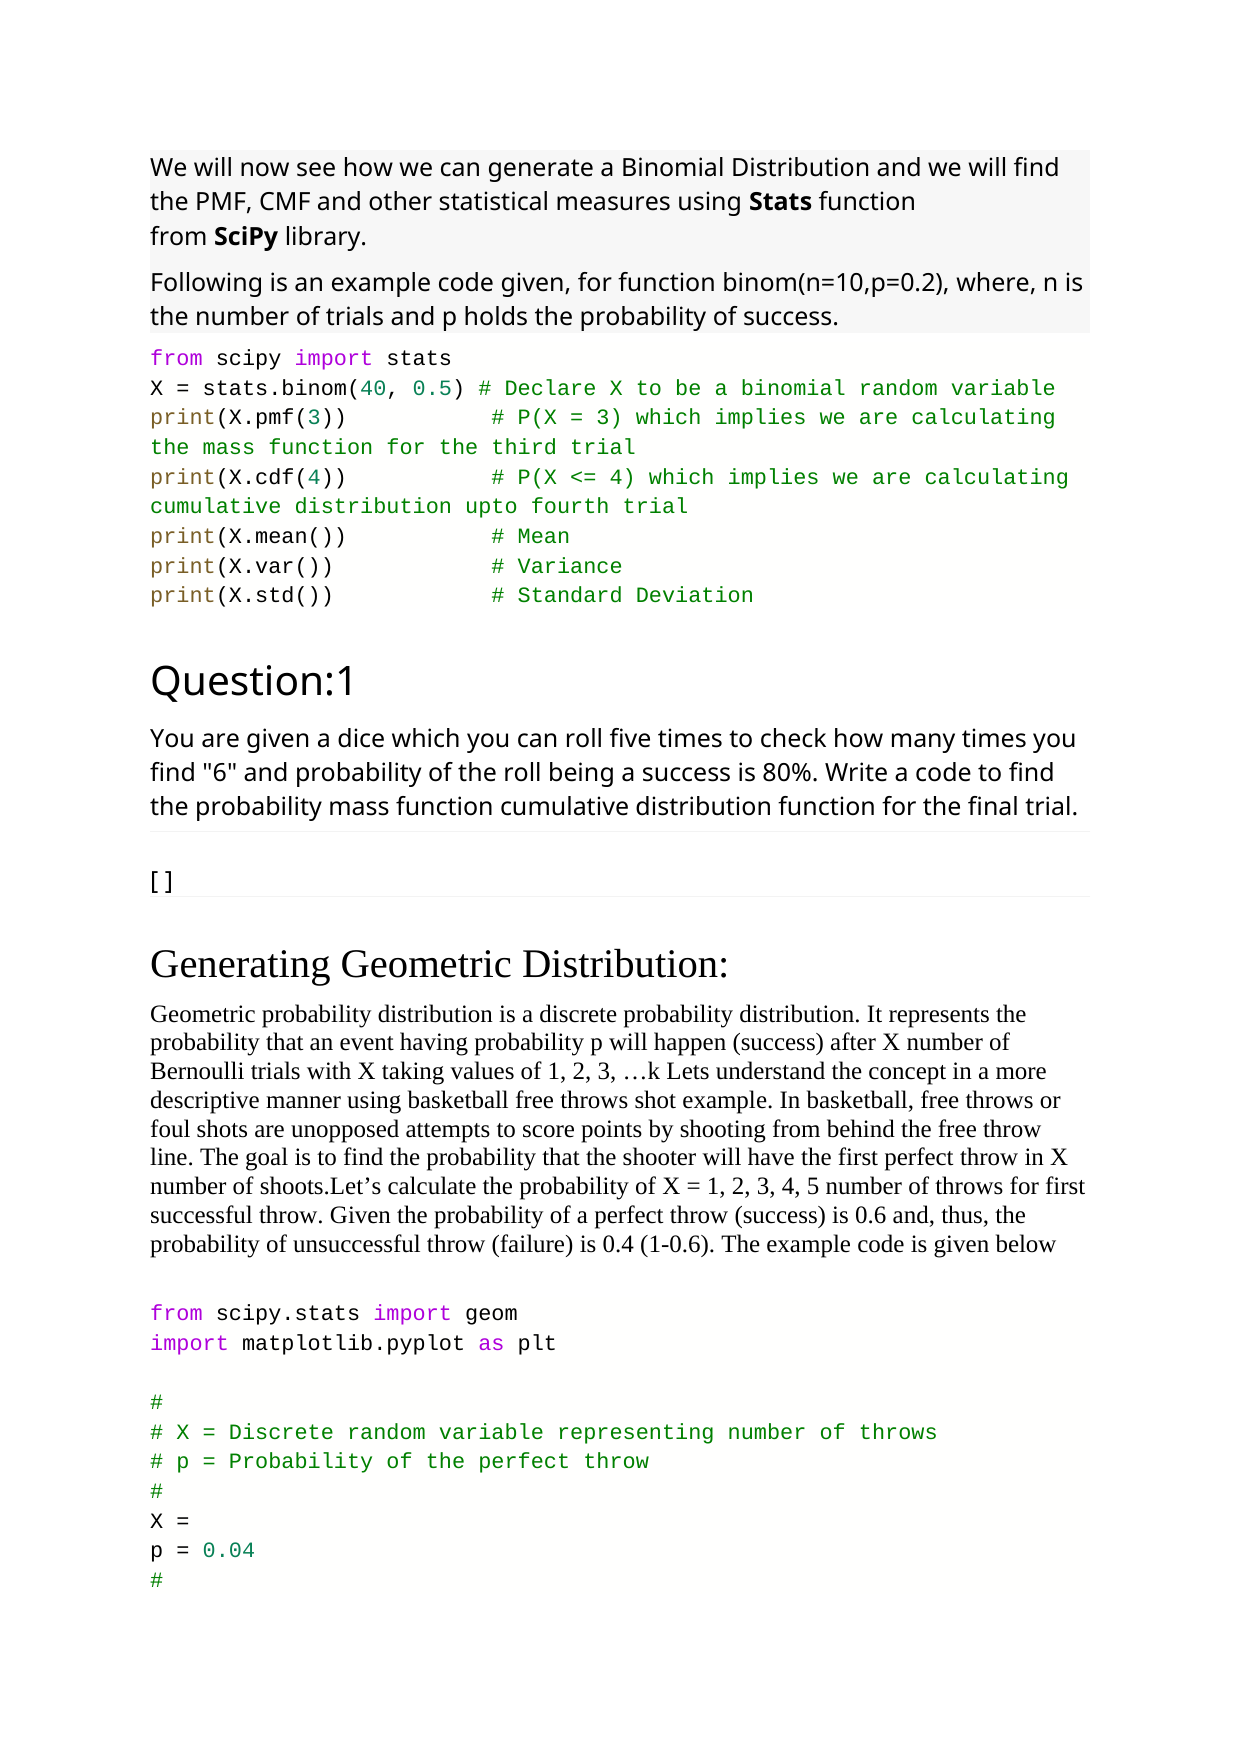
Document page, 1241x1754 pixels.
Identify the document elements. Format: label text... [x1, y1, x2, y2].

text [ ] [150, 862, 1090, 896]
text from scipy.stats import geom [150, 1297, 1090, 1327]
text # [150, 1564, 1090, 1594]
text print(X.std()) # Standard Deviation [150, 580, 1090, 609]
text # p = Probability of the perfect throw [150, 1446, 1090, 1475]
text Geometric probability distribution is a discrete probability distribution. It represents the probability that an event having probability p will happen (success) after X number of Bernoulli trials with X taking values of 1, 2, 3, …k Lets understand the concept in a more descriptive manner using basketball free throws shot example. In basketball, free throws or foul shots are unopposed attempts to score points by shooting from behind the free throw line. The goal is to find the probability that the shooter will have the first perfect throw in X number of shoots.Let’s calculate the probability of X = 1, 2, 3, 4, 5 number of throws for first successful throw. Given the probability of a perfect throw (success) is 0.6 and, thus, the probability of unsuccessful throw (failure) is 0.4 (1-0.6). The example code is given below [150, 999, 1090, 1257]
text # X = Discrete random variable representing number of throws [150, 1416, 1090, 1446]
text p = 0.04 [150, 1535, 1090, 1564]
text print(X.cdf(4)) # P(X <= 4) which implies we are calculating cumulative distribution upto fourth trial [150, 461, 1090, 520]
text Generating Geometric Distribution: [150, 939, 1090, 986]
text # [150, 1386, 1090, 1416]
text Following is an example code given, for function binom(n=10,p=0.2), where, n is the number of trials and p holds the probability of success. [150, 265, 1090, 333]
text Question:1 [150, 652, 1090, 708]
text X = [150, 1505, 1090, 1535]
text You are given a dice which you can roll five times to check how many times you find "6" and probability of the roll being a success is 80%. Write a code to find the probability mass function cumulative distribution function for the final trial. [150, 720, 1090, 822]
text X = stats.binom(40, 0.5) # Declare X to be a binomial random variable [150, 372, 1090, 402]
text print(X.var()) # Variance [150, 550, 1090, 580]
text print(X.mean()) # Mean [150, 520, 1090, 550]
text import matplotlib.pyplot as plt [150, 1327, 1090, 1357]
text from scipy import stats [150, 342, 1090, 372]
text # [150, 1475, 1090, 1505]
text We will now see how we can generate a Binomial Distribution and we will find the PMF, CMF and other statistical measures using Stats function from SciPy library. [150, 150, 1090, 252]
text print(X.pmf(3)) # P(X = 3) which implies we are calculating the mass function for the third trial [150, 402, 1090, 461]
